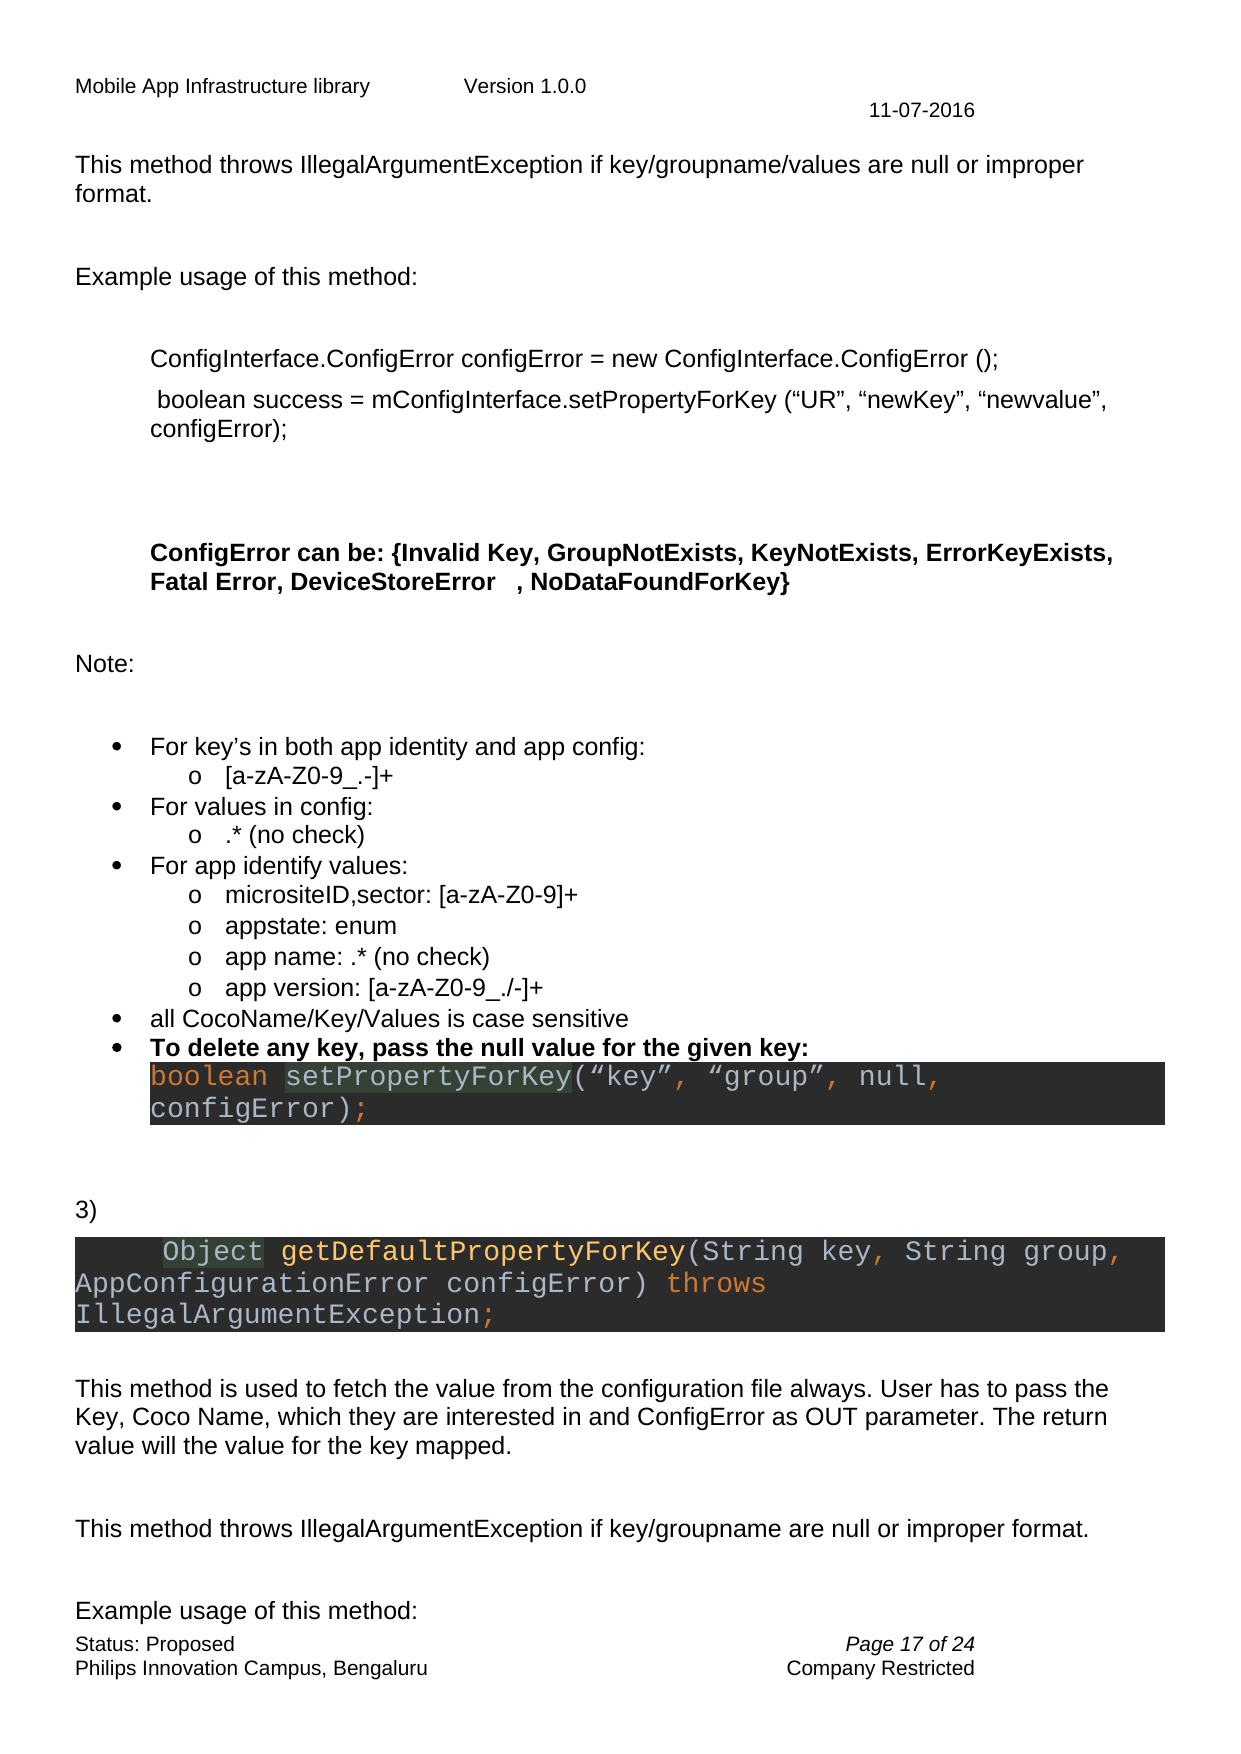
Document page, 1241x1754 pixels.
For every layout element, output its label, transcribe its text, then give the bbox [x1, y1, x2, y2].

text boolean success = mConfigInterface.setPropertyForKey (“UR”, “newKey”, “newvalue”, configError); [150, 386, 1165, 443]
list [a-zA-Z0-9_.-]+ [187, 761, 1165, 792]
text boolean setPropertyForKey(“key”, “group”, null, configError); [150, 1062, 1165, 1125]
text This method throws IllegalArgumentException if key/groupname are null or improper format. [75, 1513, 1165, 1542]
list .* (no check) [187, 820, 1165, 851]
text Object getDefaultPropertyForKey(String key, String group, AppConfigurationError configError) throws IllegalArgumentException; [75, 1237, 1165, 1332]
text ConfigInterface.ConfigError configError = new ConfigInterface.ConfigError (); [150, 344, 1165, 373]
list For app identify values: [112, 851, 1165, 880]
list app name: .* (no check) [187, 942, 1165, 973]
list appstate: enum [187, 911, 1165, 942]
list To delete any key, pass the null value for the given key: [112, 1033, 1165, 1062]
list For key’s in both app identity and app config: [112, 732, 1165, 761]
text Note: [75, 649, 1165, 678]
text This method throws IllegalArgumentException if key/groupname/values are null or improper format. [75, 151, 1165, 208]
list micrositeID,sector: [a-zA-Z0-9]+ [187, 880, 1165, 911]
text This method is used to fetch the value from the configuration file always. User has to pass the Key, Coco Name, which they are interested in and ConfigError as OUT parameter. The return value will the value for the key mapped. [75, 1373, 1165, 1460]
list all CocoName/Key/Values is case sensitive [112, 1004, 1165, 1033]
text ConfigError can be: {Invalid Key, GroupNotExists, KeyNotExists, ErrorKeyExists, Fatal Error, DeviceStoreError , NoDataFoundForKey} [150, 538, 1165, 596]
list For values in config: [112, 792, 1165, 820]
text Example usage of this method: [75, 262, 1165, 291]
text 3) [75, 1195, 1165, 1224]
text Example usage of this method: [75, 1596, 1165, 1625]
list app version: [a-zA-Z0-9_./-]+ [187, 973, 1165, 1004]
